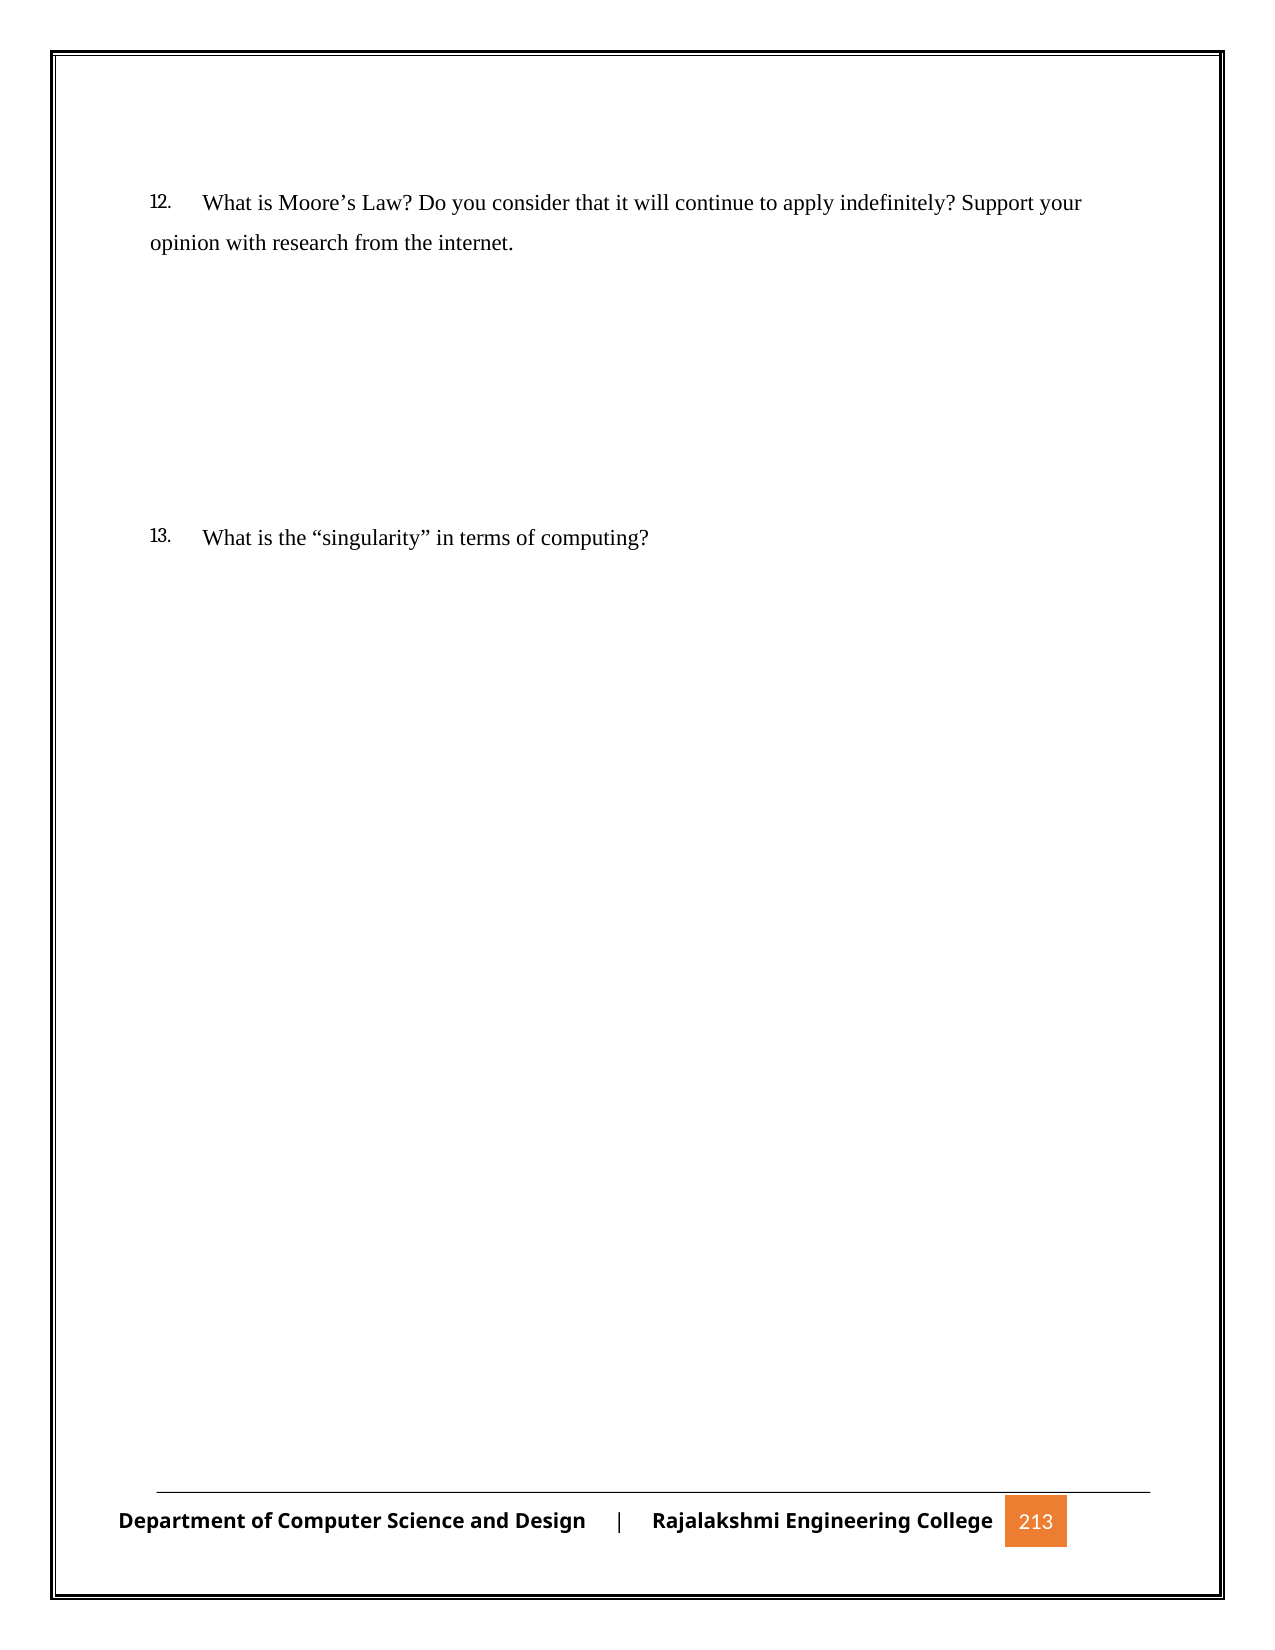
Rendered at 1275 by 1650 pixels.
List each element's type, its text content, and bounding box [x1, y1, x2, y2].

list What is Moore’s Law? Do you consider that it will continue to apply indefinitely? Support your opinion with research from the internet. [150, 189, 1089, 256]
list What is the “singularity” in terms of computing? [150, 524, 1125, 551]
